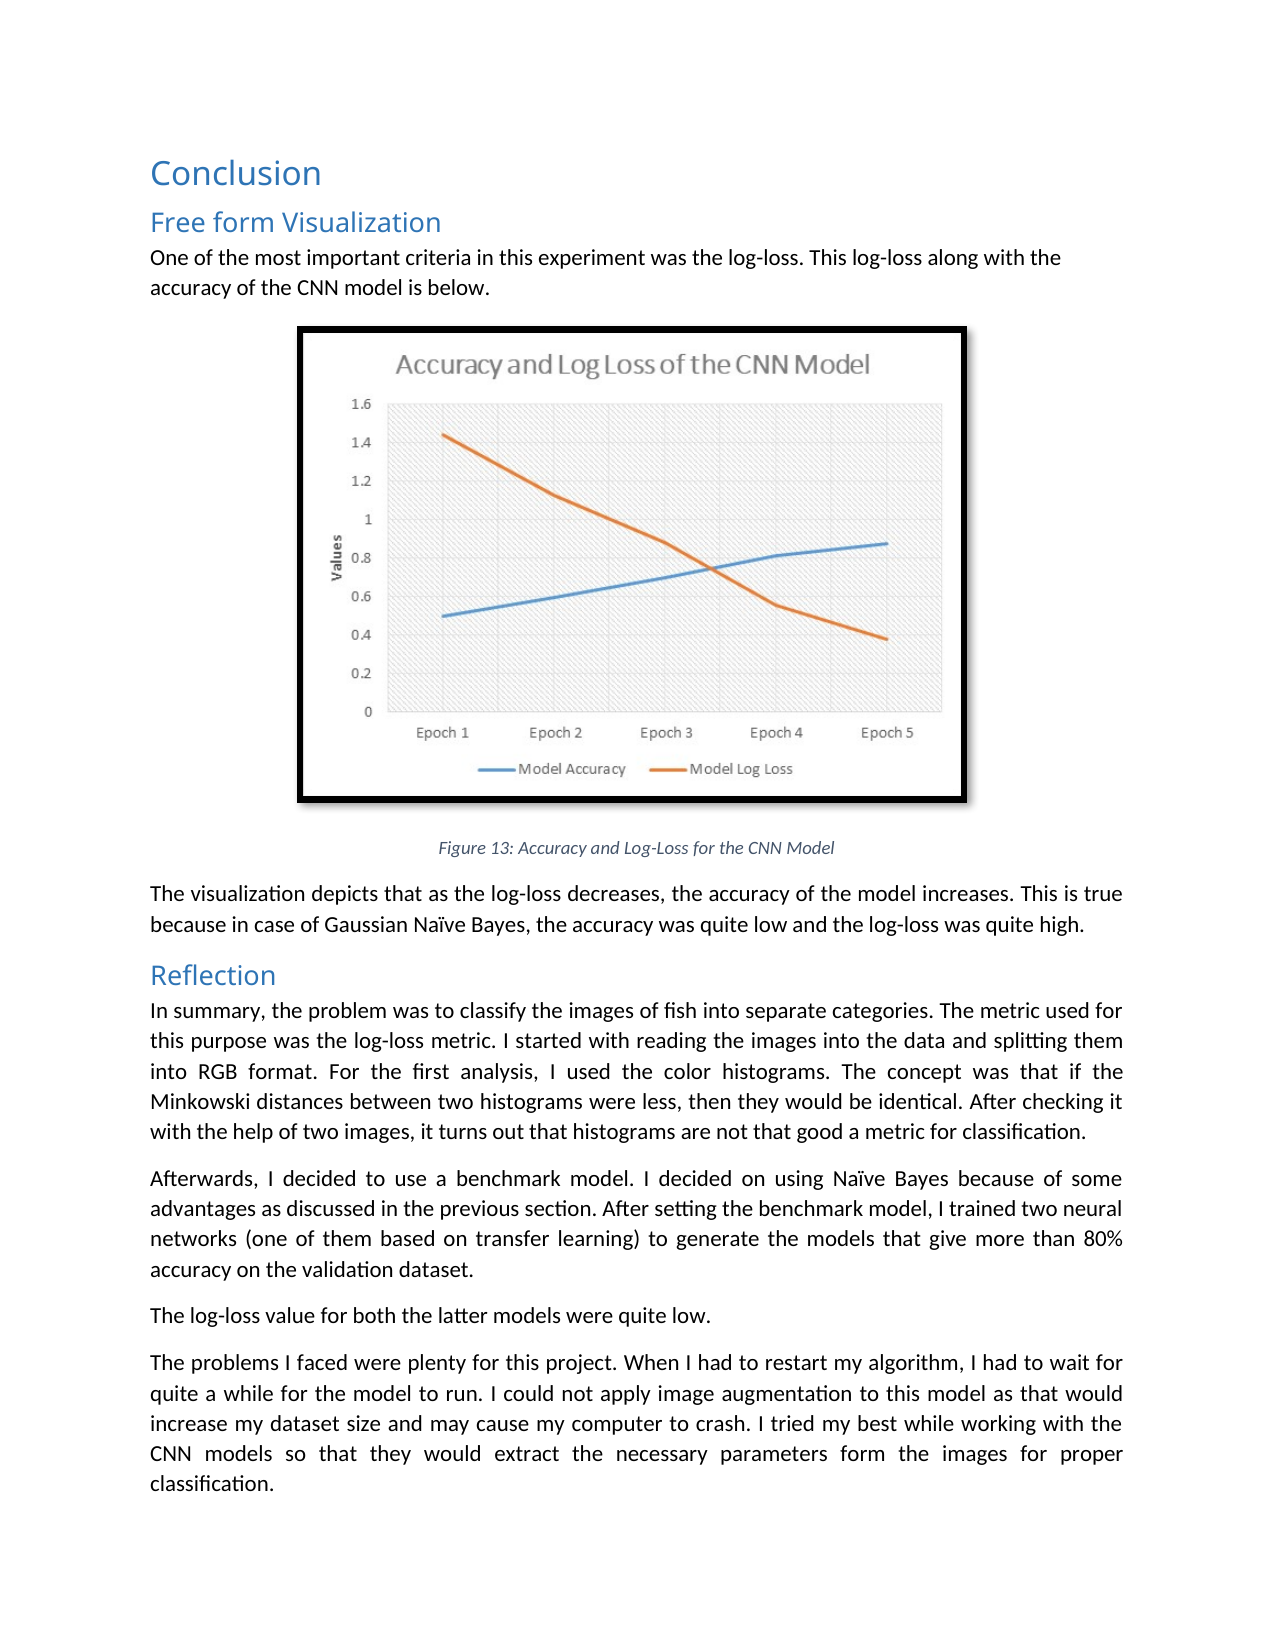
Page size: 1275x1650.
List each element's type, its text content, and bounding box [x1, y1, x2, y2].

text Figure 13: Accuracy and Log-Loss for the CNN Model [150, 836, 1125, 859]
text The log-loss value for both the latter models were quite low. [150, 1302, 1125, 1330]
subtitle Free form Visualization [150, 203, 1125, 240]
text One of the most important criteria in this experiment was the log-loss. This log-loss along with the accuracy of the CNN model is below. [150, 243, 1125, 301]
text Afterwards, I decided to use a benchmark model. I decided on using Naïve Bayes because of some advantages as discussed in the previous section. After setting the benchmark model, I trained two neural networks (one of them based on transfer learning) to generate the models that give more than 80% accuracy on the validation dataset. [150, 1164, 1125, 1283]
subtitle Conclusion [150, 150, 1125, 195]
picture [303, 333, 961, 796]
text The visualization depicts that as the log-loss decreases, the accuracy of the model increases. This is true because in case of Gaussian Naïve Bayes, the accuracy was quite low and the log-loss was quite high. [150, 879, 1125, 938]
text The problems I faced were plenty for this project. When I had to restart my algorithm, I had to wait for quite a while for the model to run. I could not apply image augmentation to this model as that would increase my dataset size and may cause my computer to crash. I tried my best while working with the CNN models so that they would extract the necessary parameters form the images for proper classification. [150, 1348, 1125, 1497]
subtitle Reflection [150, 957, 1125, 993]
text In summary, the problem was to classify the images of fish into separate categories. The metric used for this purpose was the log-loss metric. I started with reading the images into the data and splitting them into RGB format. For the first analysis, I used the color histograms. The concept was that if the Minkowski distances between two histograms were less, then they would be identical. After checking it with the help of two images, it turns out that histograms are not that good a metric for classification. [150, 996, 1125, 1145]
